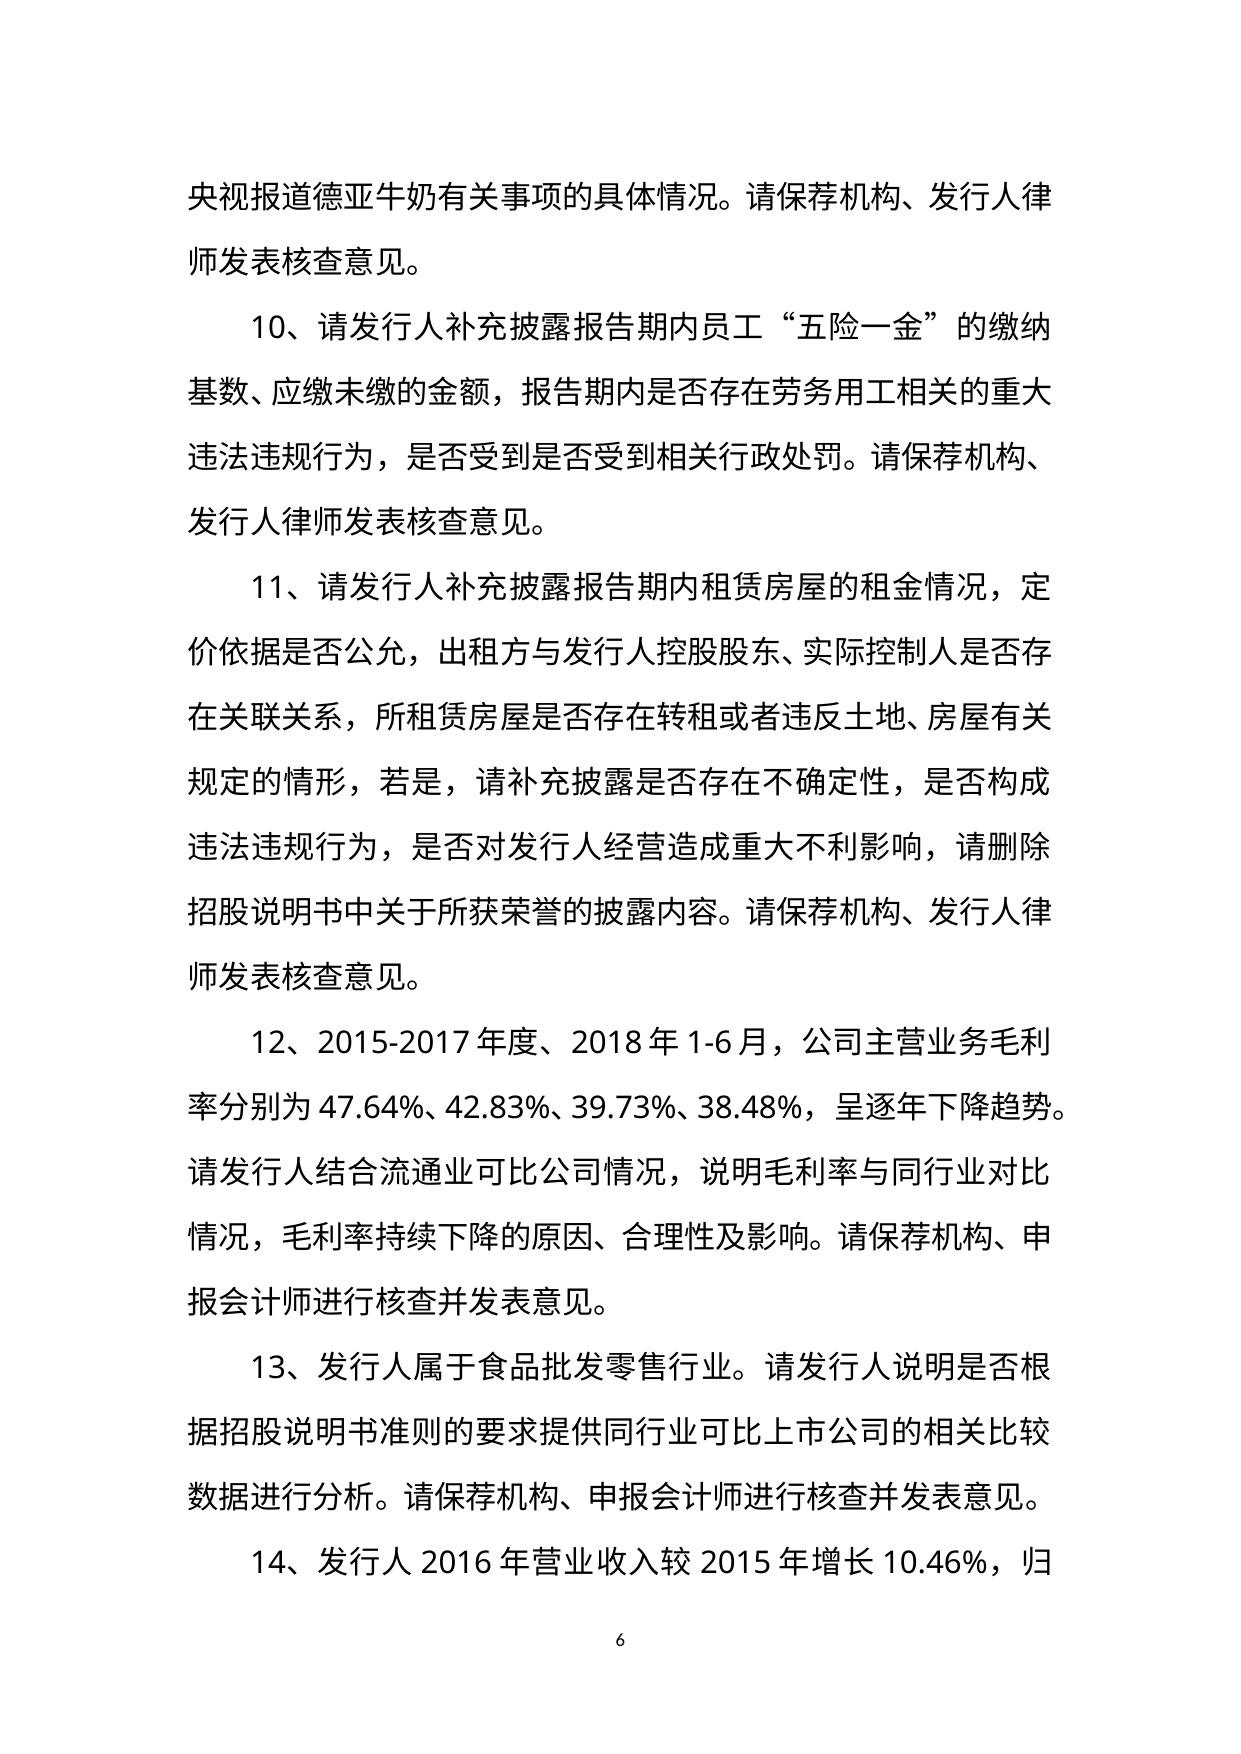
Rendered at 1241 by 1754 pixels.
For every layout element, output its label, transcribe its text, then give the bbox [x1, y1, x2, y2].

list 请发行人补充披露报告期内租赁房屋的租金情况，定价依据是否公允，出租方与发行人控股股东、实际控制人是否存在关联关系，所租赁房屋是否存在转租或者违反土地、房屋有关规定的情形，若是，请补充披露是否存在不确定性，是否构成违法违规行为，是否对发行人经营造成重大不利影响，请删除招股说明书中关于所获荣誉的披露内容。请保荐机构、发行人律师发表核查意见。 [187, 682, 1053, 1137]
list 请发行人补充披露报告期内员工“五险一金”的缴纳基数、应缴未缴的金额，报告期内是否存在劳务用工相关的重大违法违规行为，是否受到是否受到相关行政处罚。请保荐机构、发行人律师发表核查意见。 [187, 422, 1053, 682]
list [187, 162, 1053, 422]
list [187, 1462, 1053, 1592]
list 2015-2017年度、2018年1-6月，公司主营业务毛利率分别为47.64%、42.83%、39.73%、38.48%，呈逐年下降趋势。请发行人结合流通业可比公司情况，说明毛利率与同行业对比情况，毛利率持续下降的原因、合理性及影响。请保荐机构、申报会计师进行核查并发表意见。 [187, 1137, 1053, 1462]
